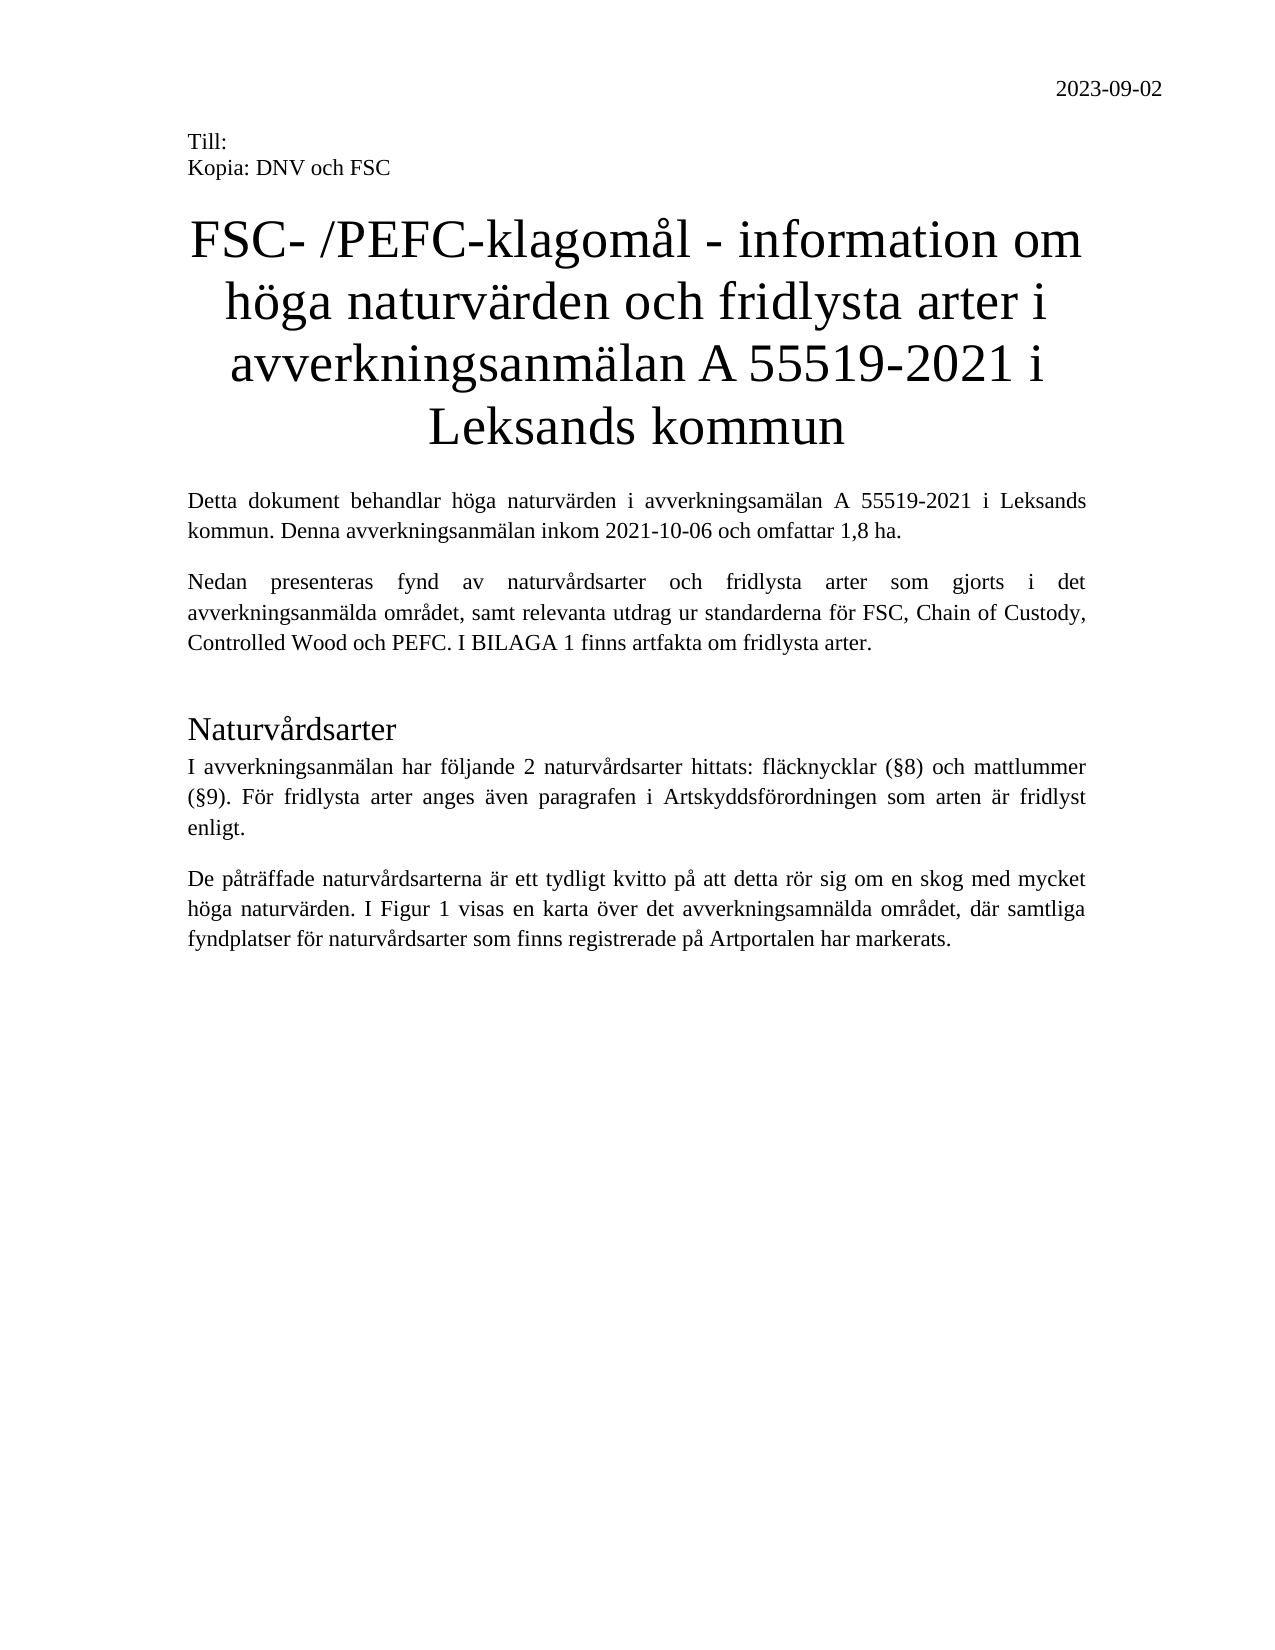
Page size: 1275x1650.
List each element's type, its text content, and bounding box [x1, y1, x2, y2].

text Nedan presenteras fynd av naturvårdsarter och fridlysta arter som gjorts i det avverkningsanmälda området, samt relevanta utdrag ur standarderna för FSC, Chain of Custody, Controlled Wood och PEFC. I BILAGA 1 finns artfakta om fridlysta arter. [187, 568, 1087, 655]
title FSC- /PEFC-klagomål - information om höga naturvärden och fridlysta arter i avverkningsanmälan A 55519-2021 i Leksands kommun [187, 207, 1087, 456]
text I avverkningsanmälan har följande 2 naturvårdsarter hittats: fläcknycklar (§8) och mattlummer (§9). För fridlysta arter anges även paragrafen i Artskyddsförordningen som arten är fridlyst enligt. [187, 753, 1087, 840]
subtitle Naturvårdsarter [187, 709, 1087, 747]
text De påträffade naturvårdsarterna är ett tydligt kvitto på att detta rör sig om en skog med mycket höga naturvärden. I Figur 1 visas en karta över det avverkningsamnälda området, där samtliga fyndplatser för naturvårdsarter som finns registrerade på Artportalen har markerats. [187, 864, 1087, 951]
text Detta dokument behandlar höga naturvärden i avverkningsamälan A 55519-2021 i Leksands kommun. Denna avverkningsanmälan inkom 2021-10-06 och omfattar 1,8 ha. [187, 487, 1087, 544]
